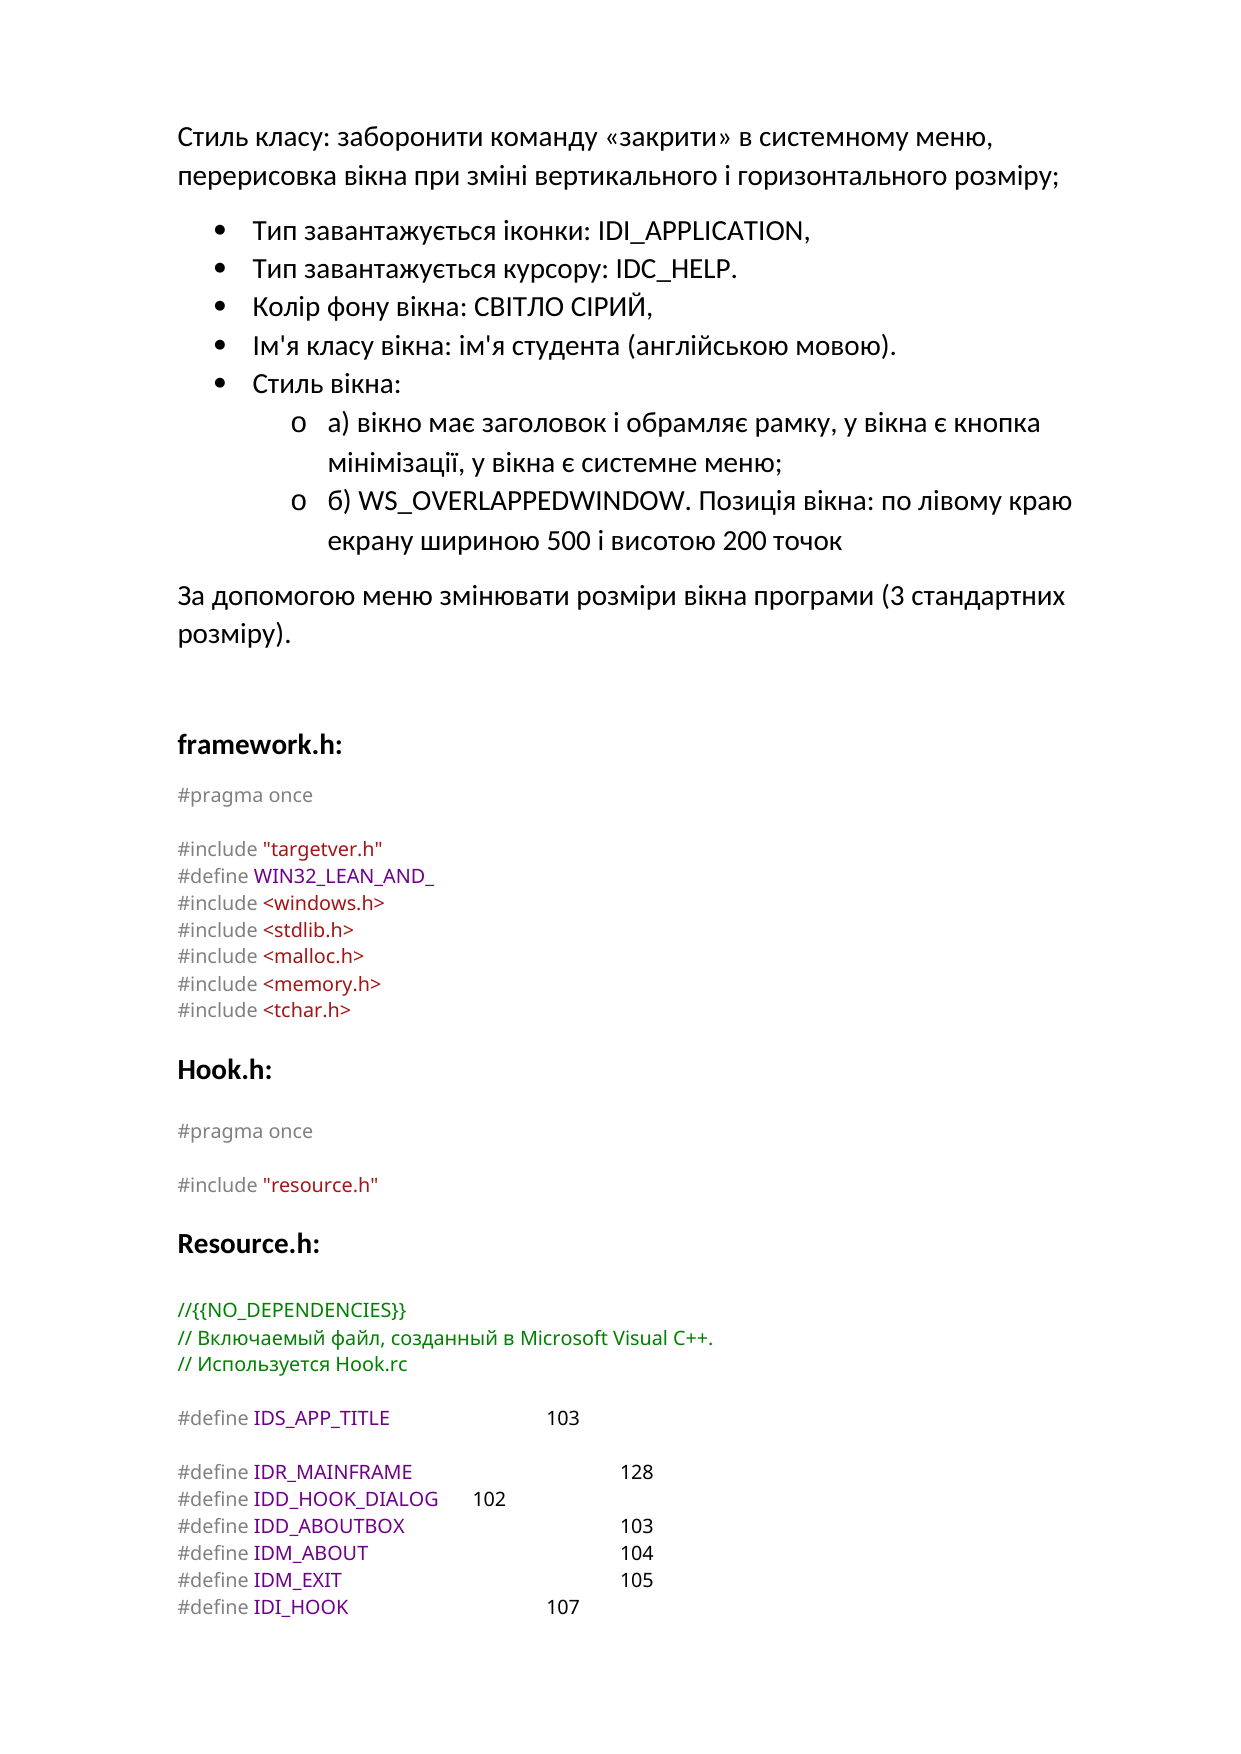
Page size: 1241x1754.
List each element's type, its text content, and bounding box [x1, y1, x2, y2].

text framework.h: [177, 726, 1152, 761]
text #define IDM_EXIT 105 [177, 1567, 1152, 1593]
list Тип завантажується курсору: IDC_HELP. [215, 250, 1152, 286]
text #include <memory.h> [177, 970, 1152, 997]
text // Используется Hook.rc [177, 1351, 1152, 1378]
text //{{NO_DEPENDENCIES}} [177, 1297, 1152, 1324]
list Ім'я класу вікна: ім'я студента (англійською мовою). [215, 327, 1152, 363]
text Resource.h: [177, 1226, 1152, 1261]
text #include <malloc.h> [177, 943, 1152, 970]
list Тип завантажується іконки: IDI_APPLICATION, [215, 212, 1152, 247]
text #include <windows.h> [177, 889, 1152, 916]
list а) вікно має заголовок і обрамляє рамку, у вікна є кнопка мінімізації, у вікна є системне меню; [290, 404, 1152, 479]
text Hook.h: [177, 1051, 1152, 1086]
text За допомогою меню змінювати розміри вікна програми (3 стандартних розміру). [177, 577, 1152, 651]
text #include "targetver.h" [177, 835, 1152, 862]
text #define WIN32_LEAN_AND_ [177, 862, 1152, 889]
text Стиль класу: заборонити команду «закрити» в системному меню, перерисовка вікна при зміні вертикального і горизонтального розміру; [177, 118, 1152, 192]
text #include <tchar.h> [177, 997, 1152, 1024]
list Колір фону вікна: СВІТЛО СІРИЙ, [215, 288, 1152, 324]
list Стиль вікна: [215, 365, 1152, 401]
text #define IDI_HOOK 107 [177, 1593, 1152, 1621]
text #define IDM_ABOUT 104 [177, 1539, 1152, 1567]
text // Включаемый файл, созданный в Microsoft Visual C++. [177, 1324, 1152, 1351]
text #define IDD_ABOUTBOX 103 [177, 1513, 1152, 1539]
list б) WS_OVERLAPPEDWINDOW. Позиція вікна: по лівому краю екрану шириною 500 і висотою 200 точок [290, 482, 1152, 558]
text #define IDR_MAINFRAME 128 [177, 1459, 1152, 1486]
text #pragma once [177, 1118, 1152, 1144]
text #define IDS_APP_TITLE 103 [177, 1405, 1152, 1432]
text #include "resource.h" [177, 1172, 1152, 1198]
text #pragma once [177, 781, 1152, 808]
text #include <stdlib.h> [177, 916, 1152, 943]
text #define IDD_HOOK_DIALOG 102 [177, 1486, 1152, 1513]
